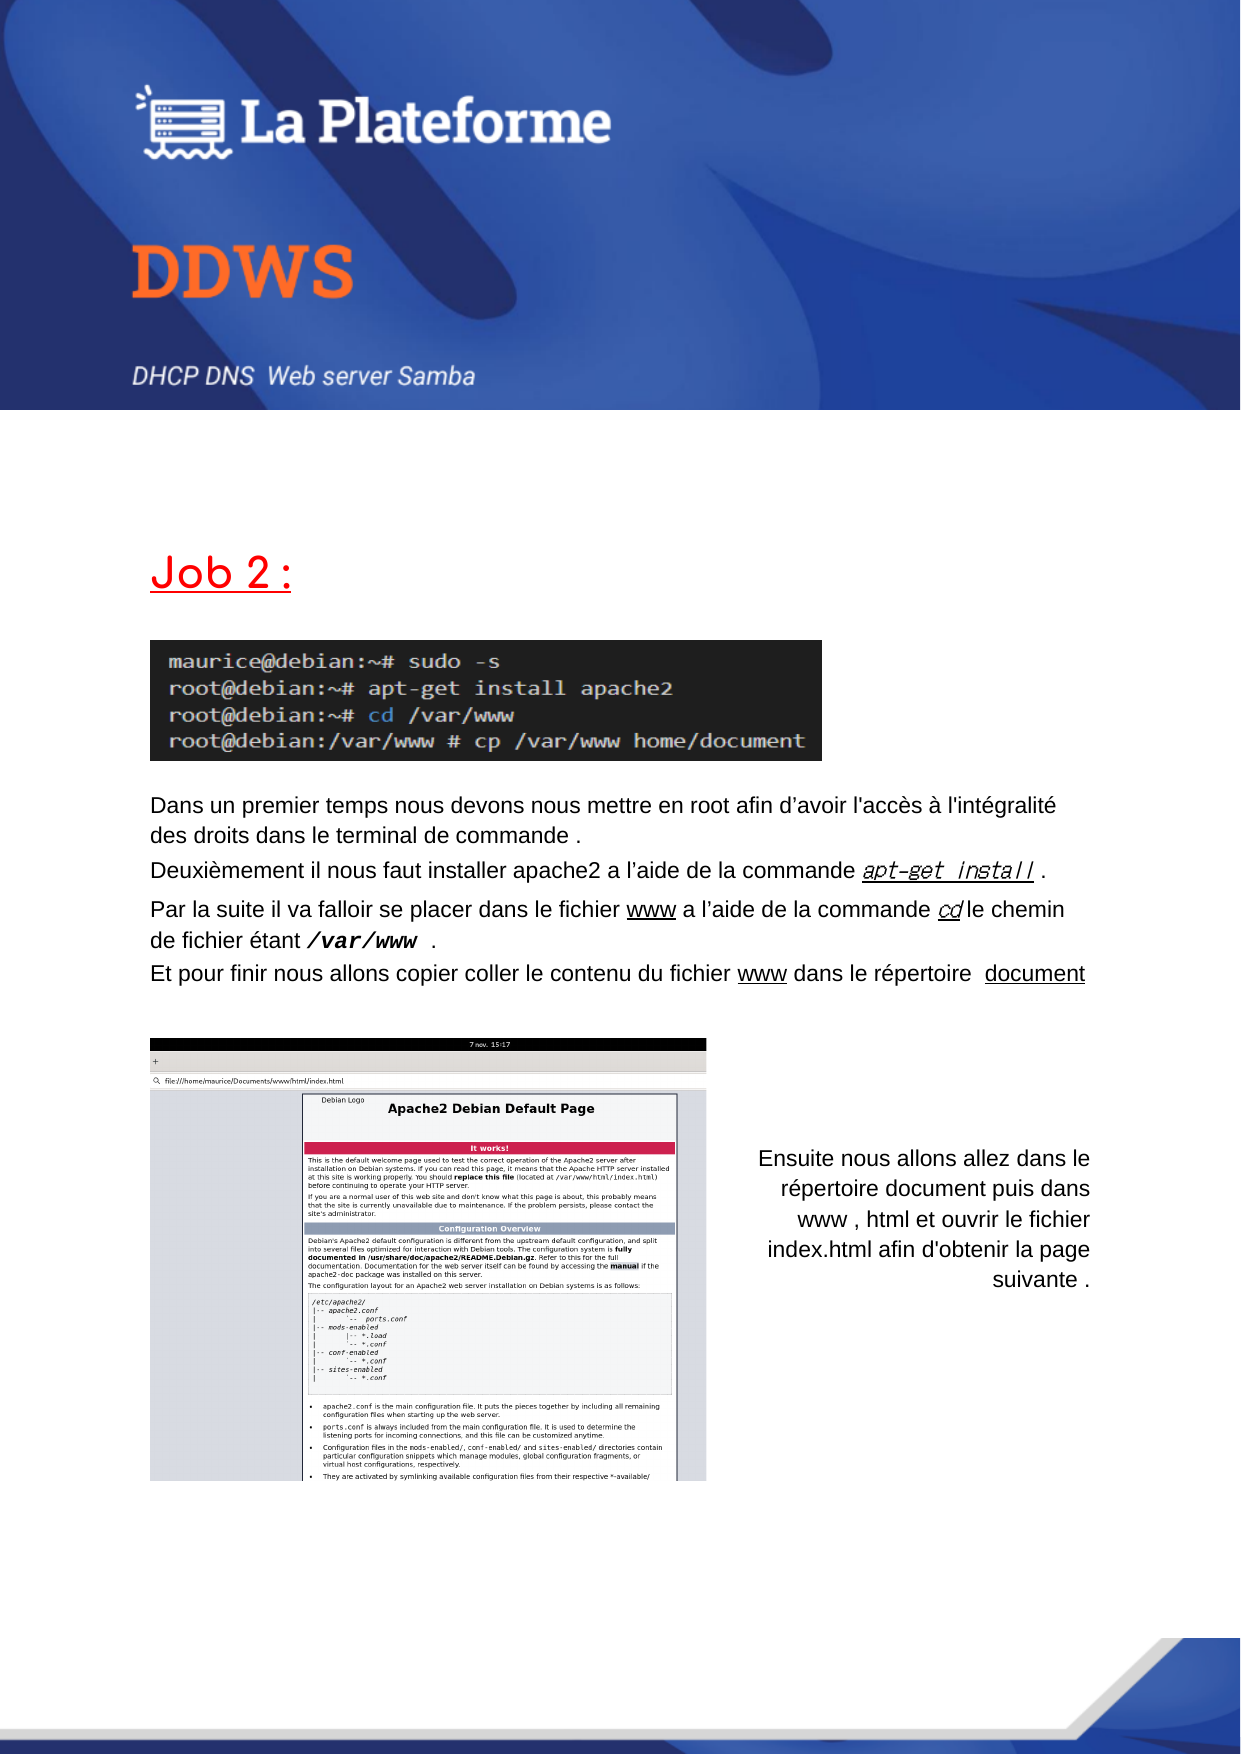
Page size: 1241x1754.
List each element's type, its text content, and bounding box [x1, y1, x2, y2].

picture [0, 0, 1241, 410]
picture [150, 1038, 707, 1481]
text Et pour finir nous allons copier coller le contenu du fichier www dans le répertoire document [150, 960, 1090, 986]
text www , html et ouvrir le fichier index.html afin d'obtenir la page suivante . [707, 1206, 1090, 1292]
picture [150, 640, 822, 761]
text Deuxièmement il nous faut installer apache2 a l’aide de la commande apt-get install . [150, 852, 1090, 886]
picture [0, 1638, 1241, 1754]
text Dans un premier temps nous devons nous mettre en root afin d’avoir l'accès à l'intégralité des droits dans le terminal de commande . [150, 792, 1090, 848]
subtitle Job 2 : [150, 552, 1090, 598]
text répertoire document puis dans [707, 1175, 1090, 1202]
text Par la suite il va falloir se placer dans le fichier www a l’aide de la commande cd le chemin de fichier étant /var/www . [150, 890, 1090, 956]
text Ensuite nous allons allez dans le [707, 1145, 1090, 1171]
